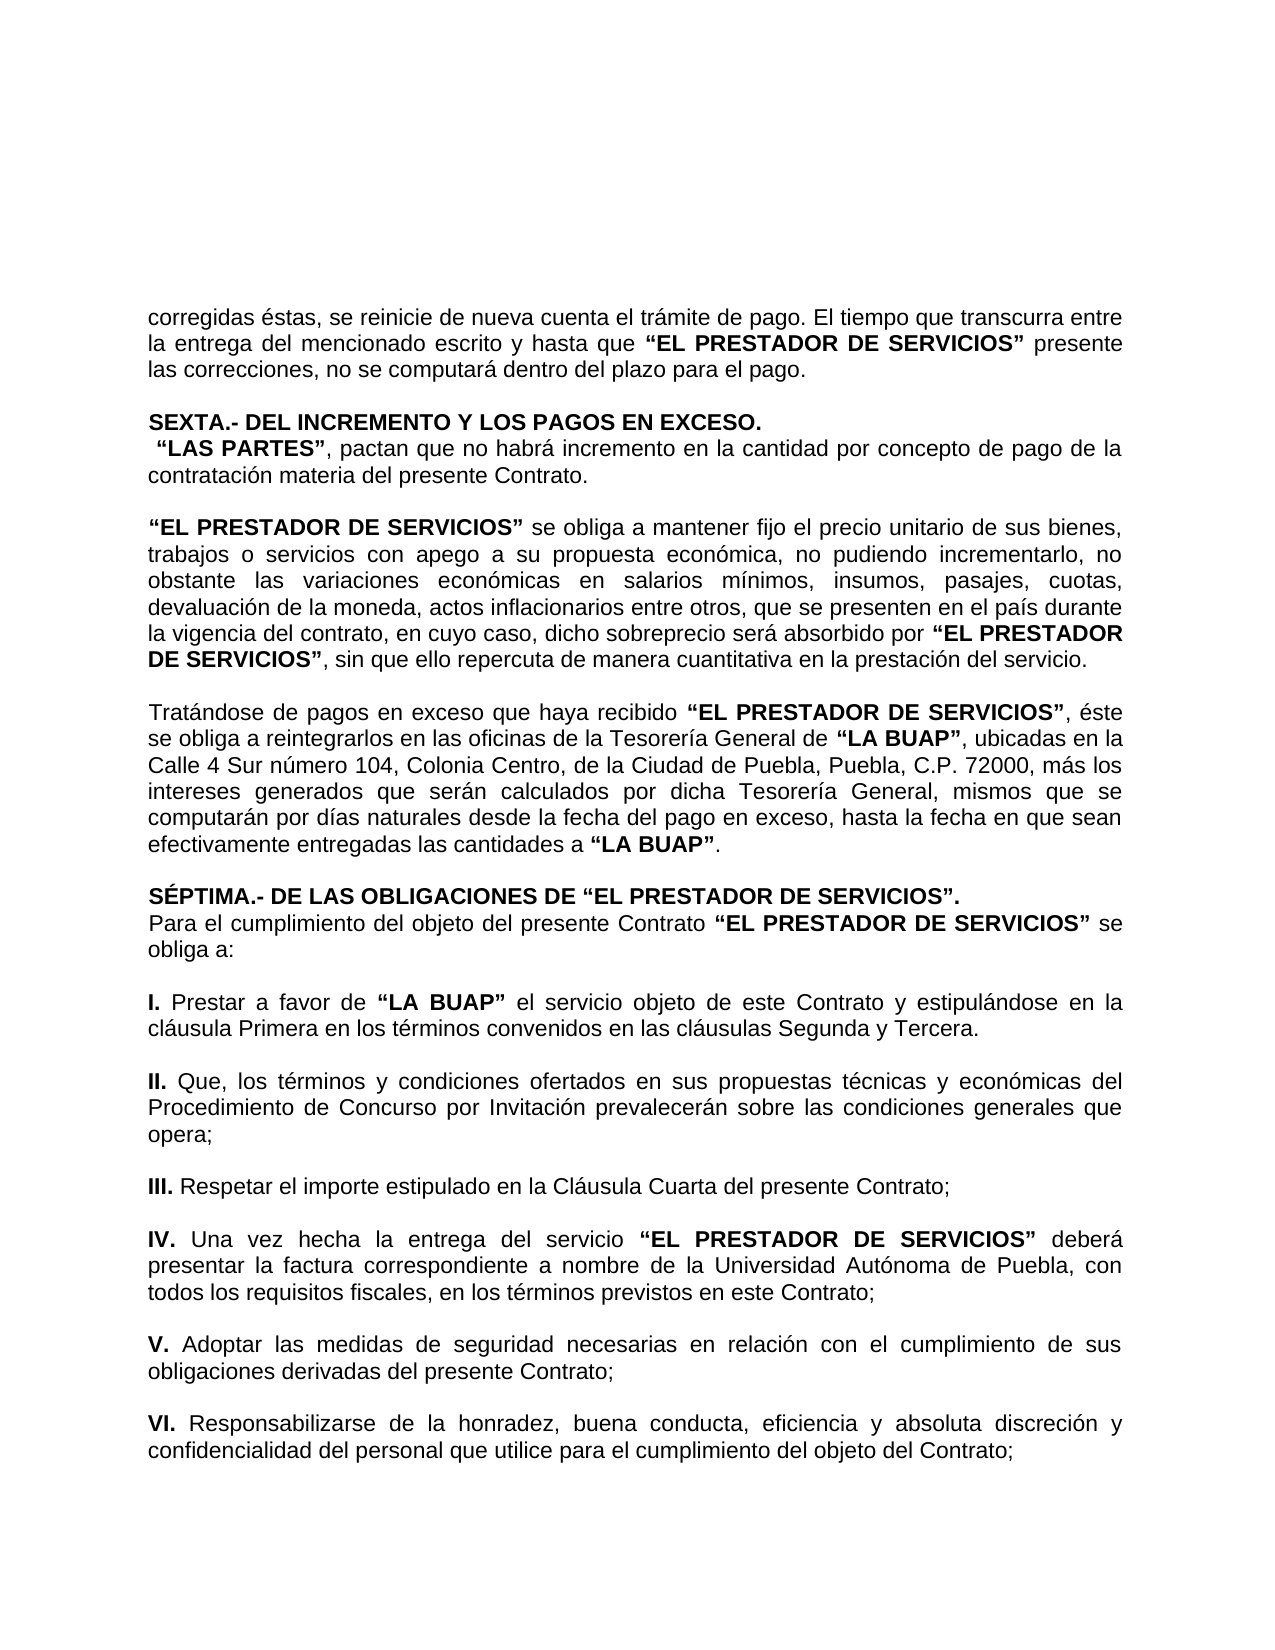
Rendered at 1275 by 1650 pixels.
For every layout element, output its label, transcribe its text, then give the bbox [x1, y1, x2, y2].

text Para el cumplimiento del objeto del presente Contrato “EL PRESTADOR DE SERVICIOS” se obliga a: [148, 910, 1123, 962]
text SÉPTIMA.- DE LAS OBLIGACIONES DE “EL PRESTADOR DE SERVICIOS”. [148, 883, 1123, 910]
text I. Prestar a favor de “LA BUAP” el servicio objeto de este Contrato y estipulándose en la cláusula Primera en los términos convenidos en las cláusulas Segunda y Tercera. [148, 989, 1123, 1041]
text VI. Responsabilizarse de la honradez, buena conducta, eficiencia y absoluta discreción y confidencialidad del personal que utilice para el cumplimiento del objeto del Contrato; [148, 1410, 1123, 1463]
text SEXTA.- DEL INCREMENTO Y LOS PAGOS EN EXCESO. [148, 409, 1123, 435]
text II. Que, los términos y condiciones ofertados en sus propuestas técnicas y económicas del Procedimiento de Concurso por Invitación prevalecerán sobre las condiciones generales que opera; [148, 1068, 1123, 1147]
text “LAS PARTES”, pactan que no habrá incremento en la cantidad por concepto de pago de la contratación materia del presente Contrato. [148, 435, 1123, 488]
text III. Respetar el importe estipulado en la Cláusula Cuarta del presente Contrato; [148, 1173, 1123, 1199]
text V. Adoptar las medidas de seguridad necesarias en relación con el cumplimiento de sus obligaciones derivadas del presente Contrato; [148, 1331, 1123, 1384]
text Tratándose de pagos en exceso que haya recibido “EL PRESTADOR DE SERVICIOS”, éste se obliga a reintegrarlos en las oficinas de la Tesorería General de “LA BUAP”, ubicadas en la Calle 4 Sur número 104, Colonia Centro, de la Ciudad de Puebla, Puebla, C.P. 72000, más los intereses generados que serán calculados por dicha Tesorería General, mismos que se computarán por días naturales desde la fecha del pago en exceso, hasta la fecha en que sean efectivamente entregadas las cantidades a “LA BUAP”. [148, 699, 1123, 857]
text IV. Una vez hecha la entrega del servicio “EL PRESTADOR DE SERVICIOS” deberá presentar la factura correspondiente a nombre de la Universidad Autónoma de Puebla, con todos los requisitos fiscales, en los términos previstos en este Contrato; [148, 1226, 1123, 1305]
text “EL PRESTADOR DE SERVICIOS” se obliga a mantener fijo el precio unitario de sus bienes, trabajos o servicios con apego a su propuesta económica, no pudiendo incrementarlo, no obstante las variaciones económicas en salarios mínimos, insumos, pasajes, cuotas, devaluación de la moneda, actos inflacionarios entre otros, que se presenten en el país durante la vigencia del contrato, en cuyo caso, dicho sobreprecio será absorbido por “EL PRESTADOR DE SERVICIOS”, sin que ello repercuta de manera cuantitativa en la prestación del servicio. [148, 514, 1123, 672]
